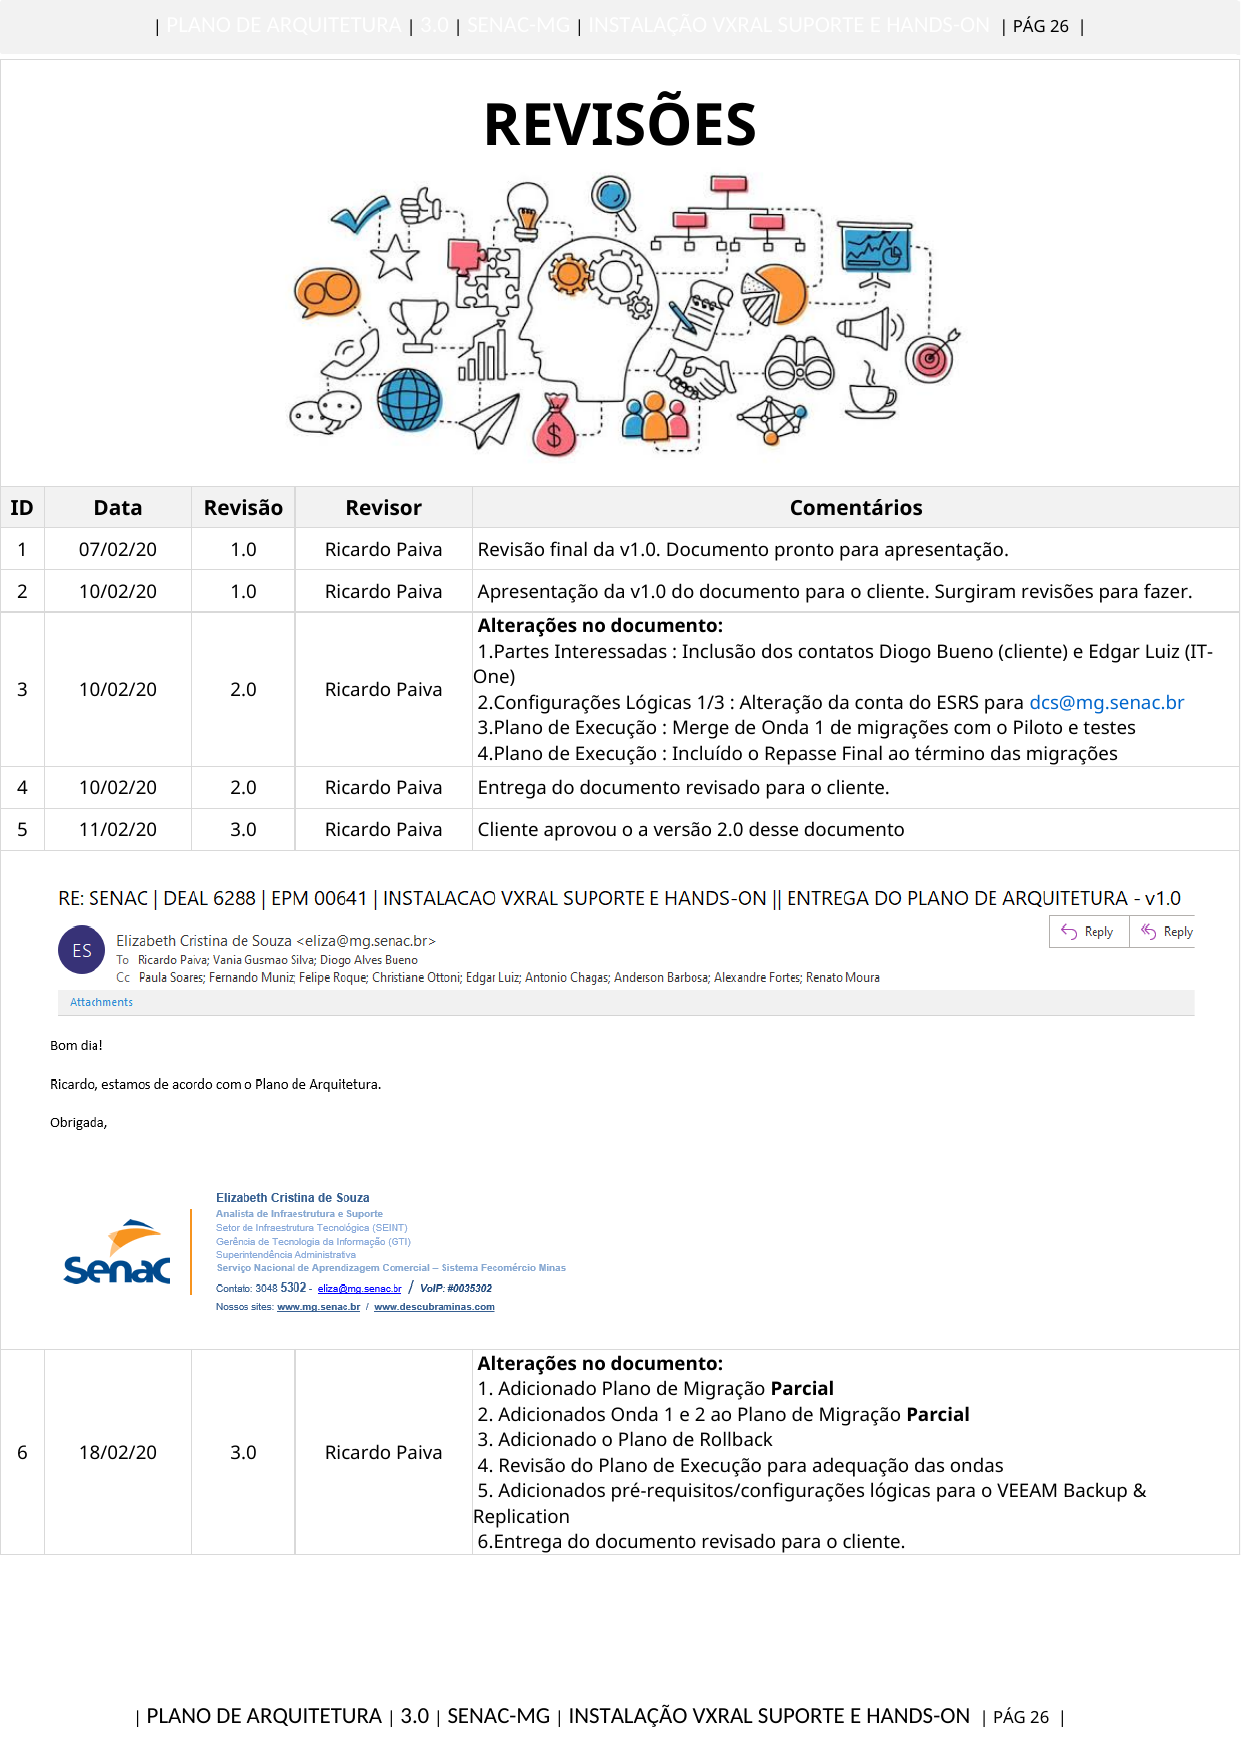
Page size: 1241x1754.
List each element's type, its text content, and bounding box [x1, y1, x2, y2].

table_cell 2.0 [192, 767, 294, 808]
table_cell 3.0 [192, 1350, 294, 1554]
table_cell 11/02/20 [45, 809, 191, 850]
table_cell 6 [1, 1350, 44, 1554]
table_cell Ricardo Paiva [296, 1350, 472, 1554]
table_cell Ricardo Paiva [296, 613, 472, 766]
table_cell Alterações no documento: 1. Adicionado Plano de Migração Parcial 2. Adicionados Onda 1 e 2 ao Plano de Migração Parcial 3. Adicionado o Plano de Rollback 4. Revisão do Plano de Execução para adequação das ondas 5. Adicionados pré-requisitos/configurações lógicas para o VEEAM Backup & Replication 6.Entrega do documento revisado para o cliente. [473, 1350, 1239, 1554]
table_cell 3 [1, 613, 44, 766]
table_cell Ricardo Paiva [296, 570, 472, 611]
table_cell 10/02/20 [45, 570, 191, 611]
table_cell Revisor [296, 487, 472, 527]
table_cell 1 [1, 528, 44, 569]
table_cell Apresentação da v1.0 do documento para o cliente. Surgiram revisões para fazer. [473, 570, 1239, 611]
table_cell 1.0 [192, 570, 294, 611]
table_cell 3.0 [192, 809, 294, 850]
table_cell 07/02/20 [45, 528, 191, 569]
table_cell [1, 851, 1239, 1349]
table_cell ID [1, 487, 44, 527]
table_cell 1.0 [192, 528, 294, 569]
table_cell 2 [1, 570, 44, 611]
table_cell Cliente aprovou o a versão 2.0 desse documento [473, 809, 1239, 850]
table_cell 10/02/20 [45, 767, 191, 808]
table_cell Revisão final da v1.0. Documento pronto para apresentação. [473, 528, 1239, 569]
table_cell Comentários [473, 487, 1239, 527]
table_cell Revisão [192, 487, 294, 527]
table_cell Alterações no documento: 1.Partes Interessadas : Inclusão dos contatos Diogo Bueno (cliente) e Edgar Luiz (IT-One) 2.Configurações Lógicas 1/3 : Alteração da conta do ESRS para dcs@mg.senac.br 3.Plano de Execução : Merge de Onda 1 de migrações com o Piloto e testes 4.Plano de Execução : Incluído o Repasse Final ao término das migrações [473, 613, 1239, 766]
table_cell Ricardo Paiva [296, 528, 472, 569]
table_cell 2.0 [192, 613, 294, 766]
picture [251, 162, 989, 464]
table_cell 18/02/20 [45, 1350, 191, 1554]
table_cell 10/02/20 [45, 613, 191, 766]
table_cell Ricardo Paiva [296, 809, 472, 850]
table_cell Data [45, 487, 191, 527]
table_cell Entrega do documento revisado para o cliente. [473, 767, 1239, 808]
table_header REVISÕES [1, 60, 1239, 486]
table_cell 4 [1, 767, 44, 808]
table_cell Ricardo Paiva [296, 767, 472, 808]
picture [45, 876, 1195, 1321]
table_cell 5 [1, 809, 44, 850]
